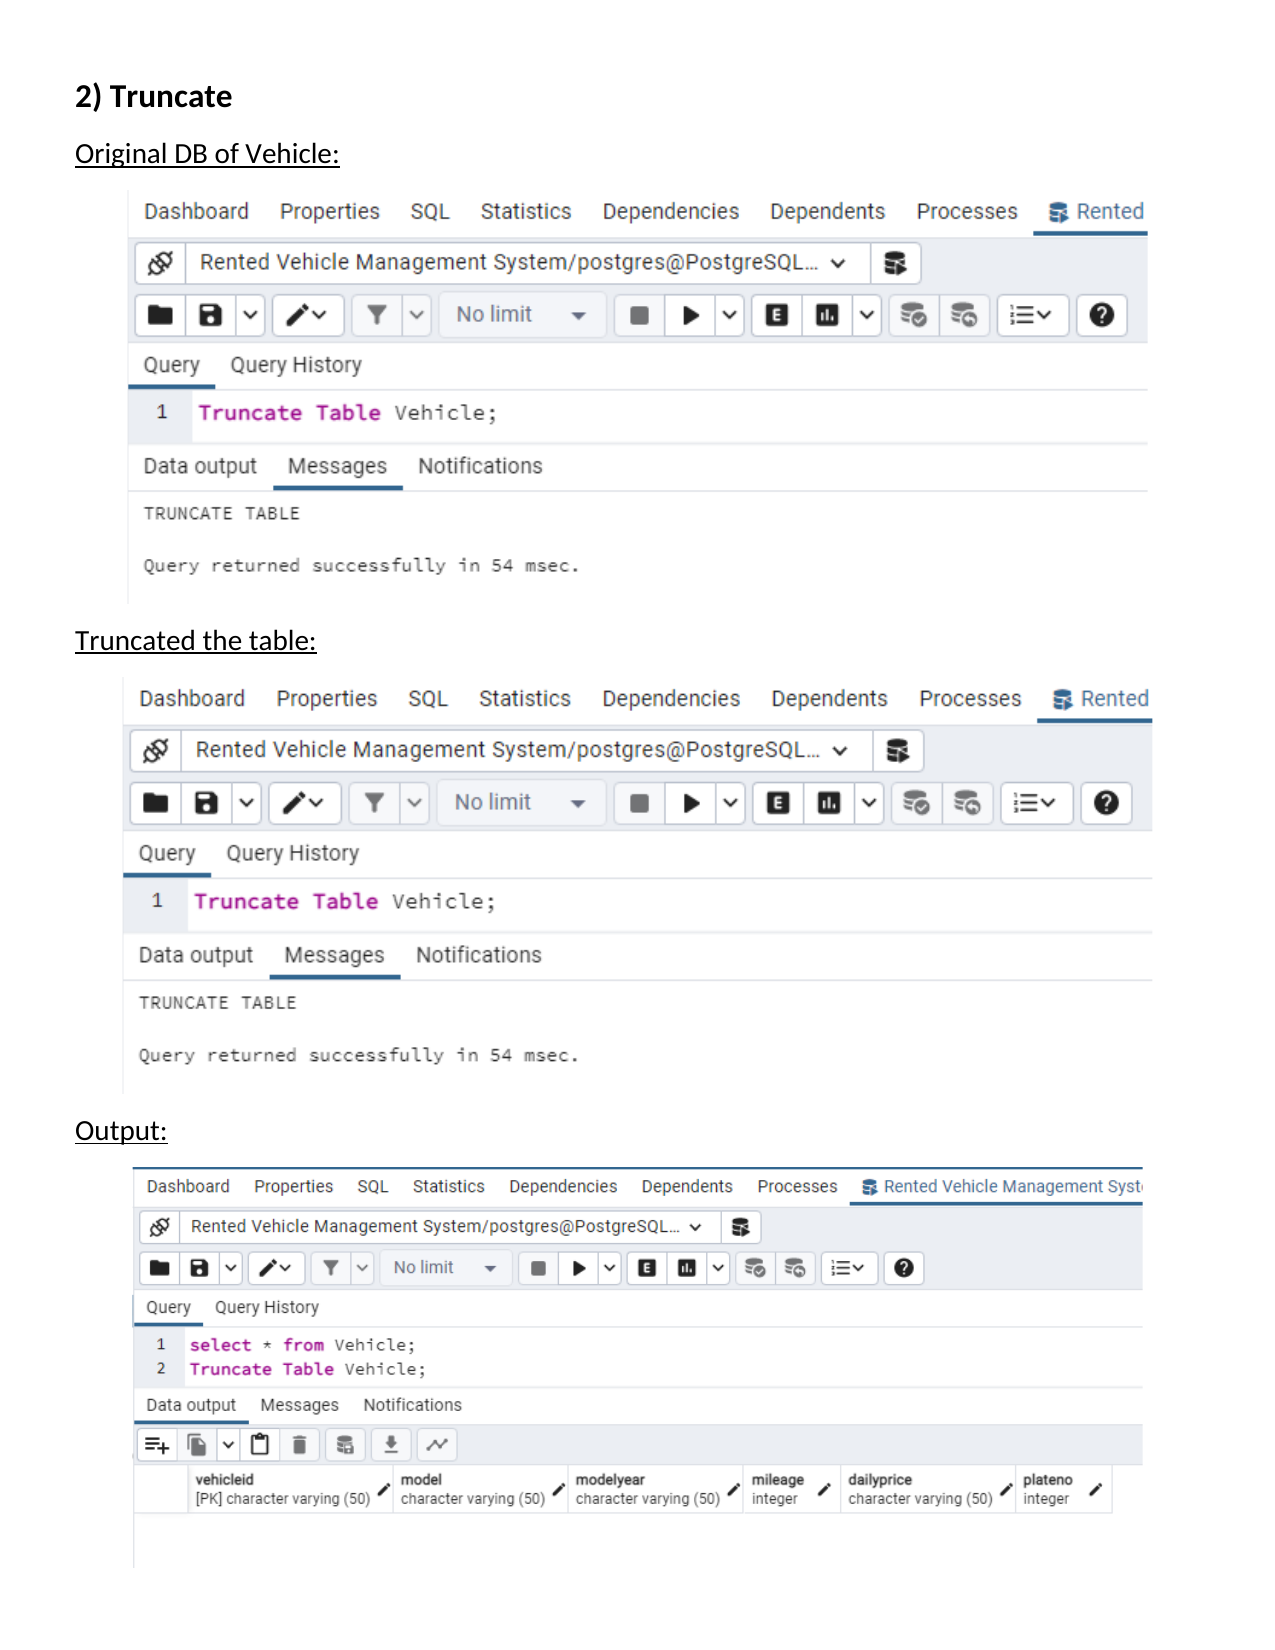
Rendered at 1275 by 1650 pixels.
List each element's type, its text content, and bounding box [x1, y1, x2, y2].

text Original DB of Vehicle: [75, 136, 1200, 171]
picture [127, 190, 1148, 604]
text Truncated the table: [75, 622, 1200, 658]
text Output: [75, 1112, 1200, 1148]
picture [132, 1167, 1143, 1568]
picture [122, 677, 1153, 1094]
text 2) Truncate [75, 75, 1200, 116]
